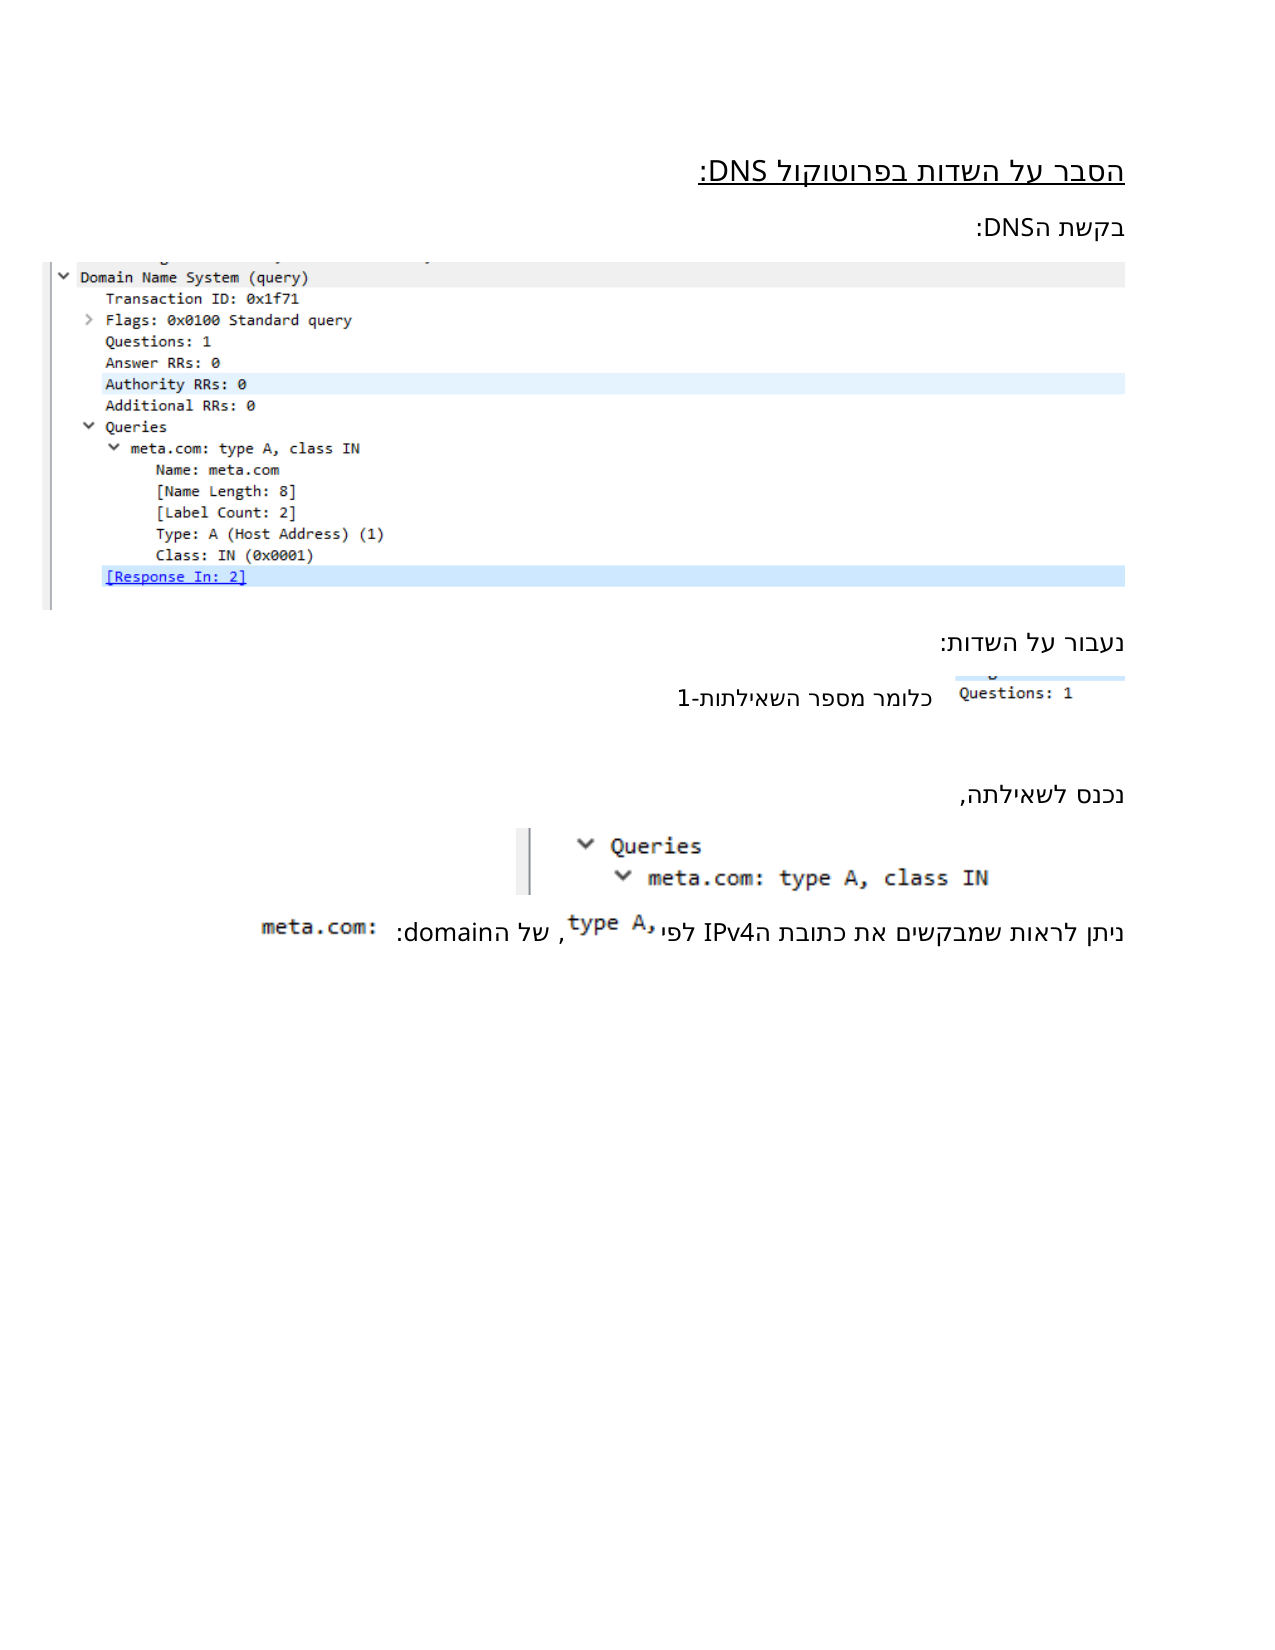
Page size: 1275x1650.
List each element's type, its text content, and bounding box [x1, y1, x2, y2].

picture [258, 916, 388, 942]
picture [565, 913, 661, 942]
text בקשת הDNS: [150, 209, 1125, 243]
text הסבר על השדות בפרוטוקול DNS: [150, 150, 1125, 190]
picture [515, 828, 1125, 895]
text ניתן לראות שמבקשים את כתובת הIPv4 לפי, של הdomain: [150, 913, 1125, 949]
text כלומר מספר השאילתות-1 [150, 676, 1125, 712]
picture [932, 676, 1125, 707]
text נעבור על השדות: [150, 628, 1125, 657]
text נכנס לשאילתה, [150, 781, 1125, 810]
picture [42, 262, 1125, 610]
